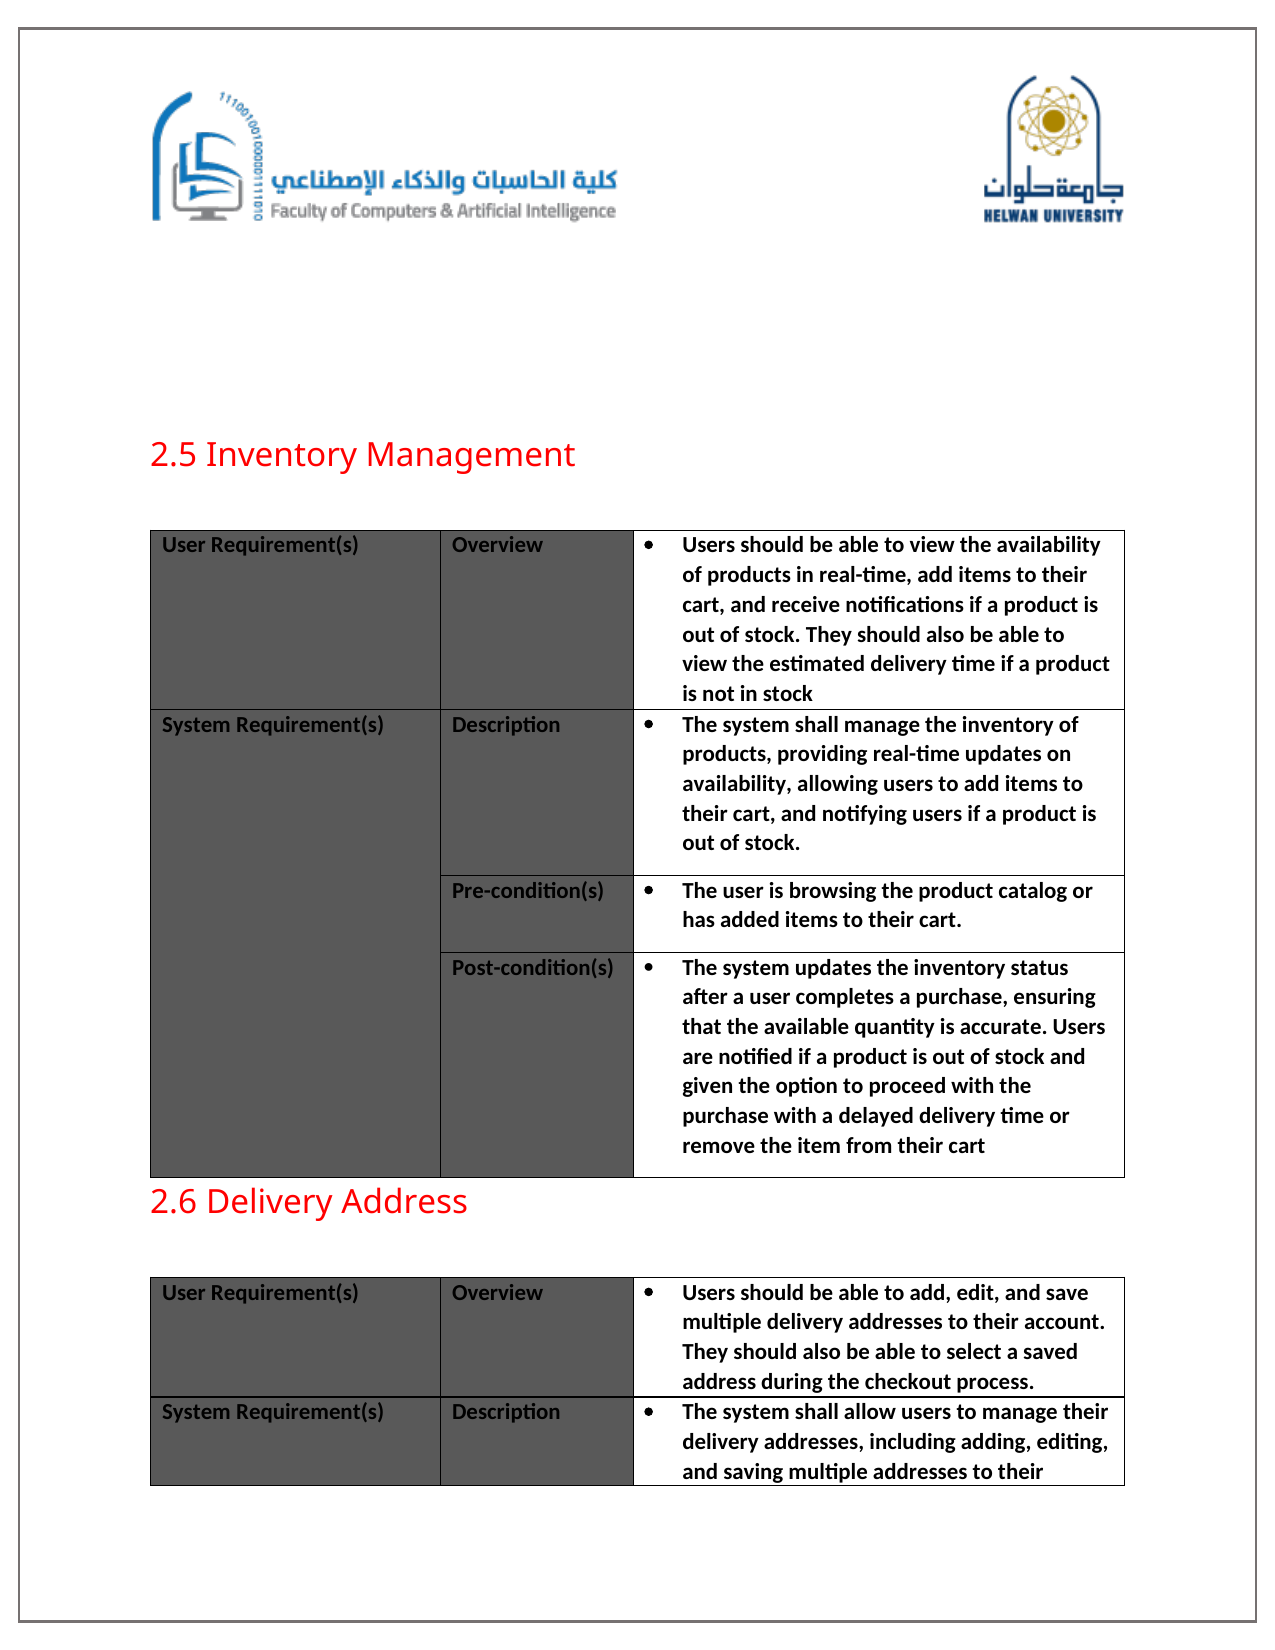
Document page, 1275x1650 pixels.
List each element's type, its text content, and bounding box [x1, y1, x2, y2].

table_cell The system updates the inventory status after a user completes a purchase, ensuring that the available quantity is accurate. Users are notified if a product is out of stock and given the option to proceed with the purchase with a delayed delivery time or remove the item from their cart [634, 953, 1124, 1177]
table_header Overview [441, 1278, 633, 1396]
table_header Users should be able to view the availability of products in real-time, add items to their cart, and receive notifications if a product is out of stock. They should also be able to view the estimated delivery time if a product is not in stock [634, 531, 1124, 709]
table_header User Requirement(s) [151, 531, 440, 709]
picture [150, 90, 619, 224]
picture [983, 75, 1125, 224]
subtitle 2.6 Delivery Address [150, 1178, 1125, 1223]
table_cell The user is browsing the product catalog or has added items to their cart. [634, 876, 1124, 952]
table_cell Description [441, 710, 633, 875]
table_header Users should be able to add, edit, and save multiple delivery addresses to their account. They should also be able to select a saved address during the checkout process. [634, 1278, 1124, 1396]
subtitle 2.5 Inventory Management [150, 431, 1125, 476]
table_header Overview [441, 531, 633, 709]
table_cell System Requirement(s) [151, 710, 440, 1177]
table_cell System Requirement(s) [151, 1398, 440, 1485]
table_header User Requirement(s) [151, 1278, 440, 1396]
table_cell Pre-condition(s) [441, 876, 633, 952]
table_cell Description [441, 1398, 633, 1485]
table_cell Post-condition(s) [441, 953, 633, 1177]
table_cell The system shall manage the inventory of products, providing real-time updates on availability, allowing users to add items to their cart, and notifying users if a product is out of stock. [634, 710, 1124, 875]
